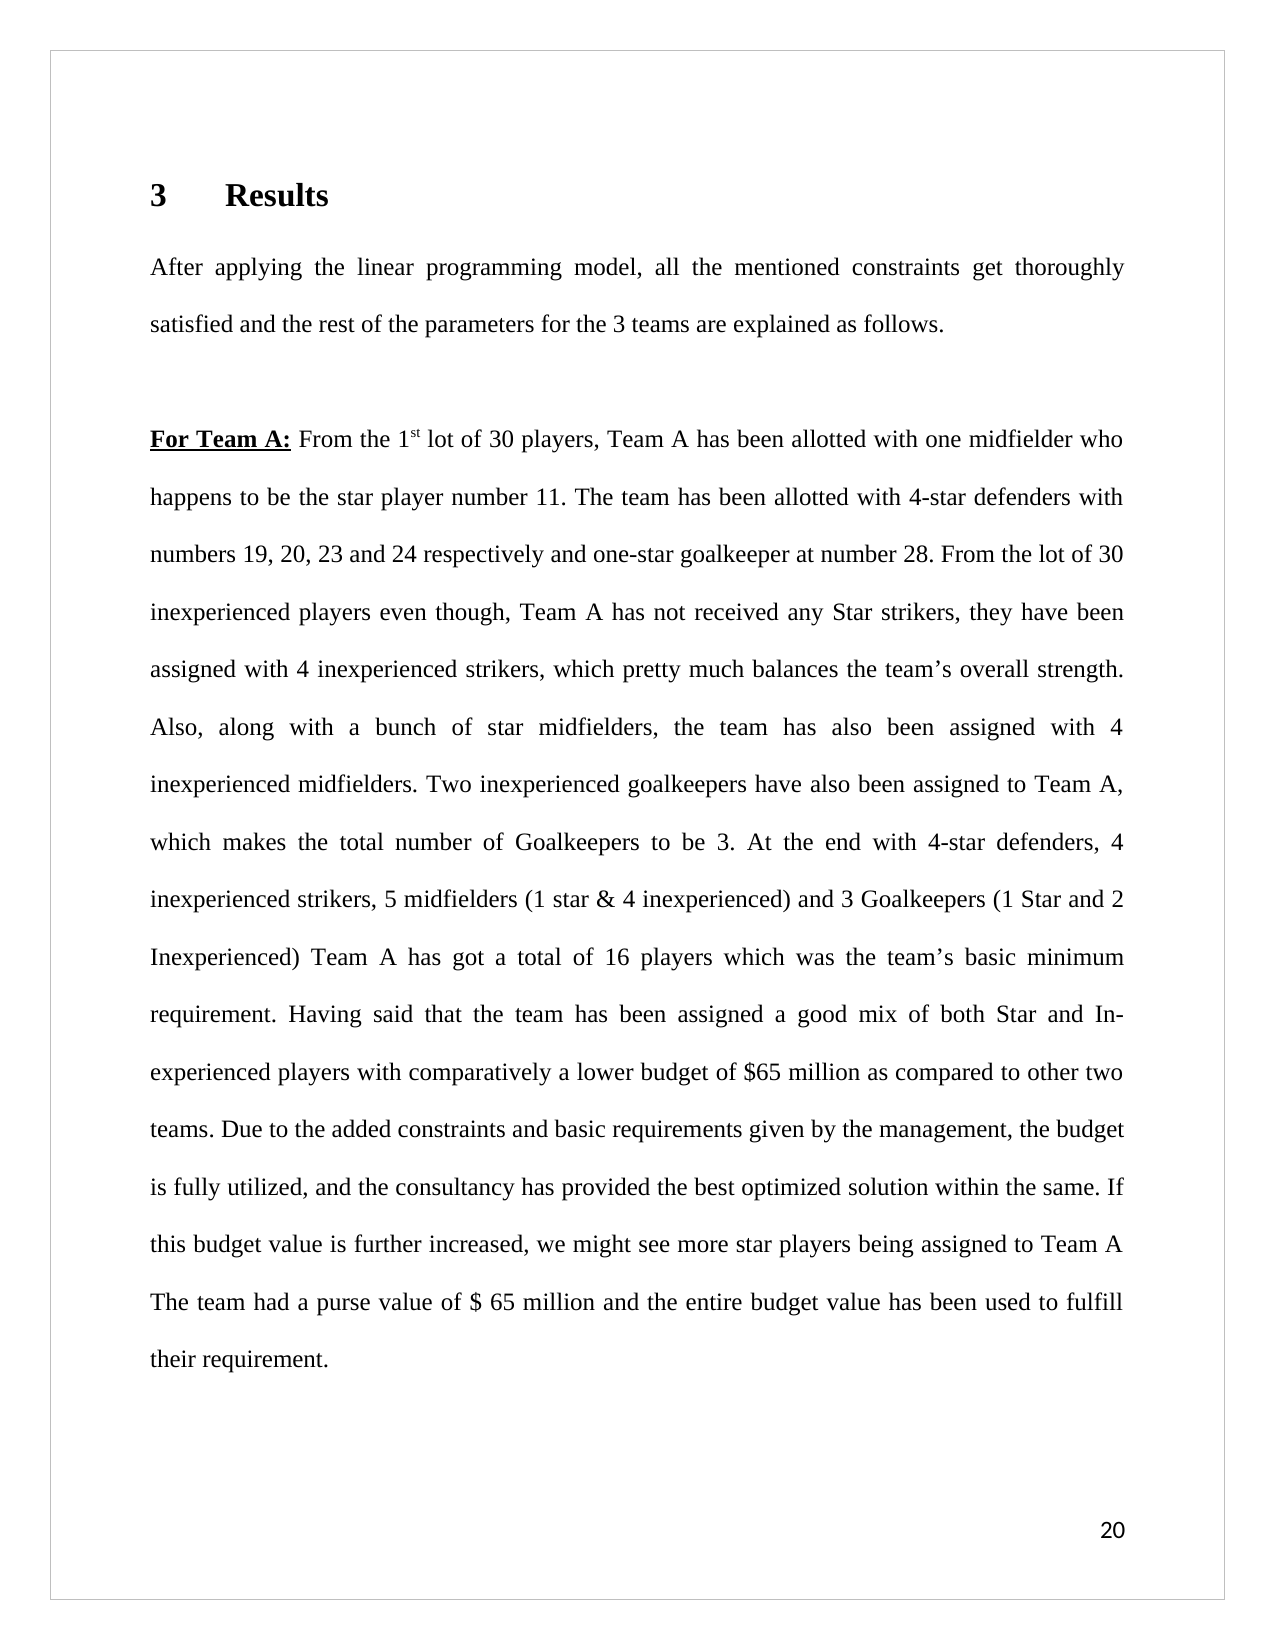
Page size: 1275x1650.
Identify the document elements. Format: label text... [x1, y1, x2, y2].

text For Team A: From the 1st lot of 30 players, Team A has been allotted with one midfielder who happens to be the star player number 11. The team has been allotted with 4-star defenders with numbers 19, 20, 23 and 24 respectively and one-star goalkeeper at number 28. From the lot of 30 inexperienced players even though, Team A has not received any Star strikers, they have been assigned with 4 inexperienced strikers, which pretty much balances the team’s overall strength. Also, along with a bunch of star midfielders, the team has also been assigned with 4 inexperienced midfielders. Two inexperienced goalkeepers have also been assigned to Team A, which makes the total number of Goalkeepers to be 3. At the end with 4-star defenders, 4 inexperienced strikers, 5 midfielders (1 star & 4 inexperienced) and 3 Goalkeepers (1 Star and 2 Inexperienced) Team A has got a total of 16 players which was the team’s basic minimum requirement. Having said that the team has been assigned a good mix of both Star and In-experienced players with comparatively a lower budget of $65 million as compared to other two teams. Due to the added constraints and basic requirements given by the management, the budget is fully utilized, and the consultancy has provided the best optimized solution within the same. If this budget value is further increased, we might see more star players being assigned to Team A The team had a purse value of $ 65 million and the entire budget value has been used to fulfill their requirement. [150, 424, 1125, 1373]
text After applying the linear programming model, all the mentioned constraints get thoroughly satisfied and the rest of the parameters for the 3 teams are explained as follows. [150, 252, 1125, 338]
subtitle Results [150, 175, 1125, 213]
